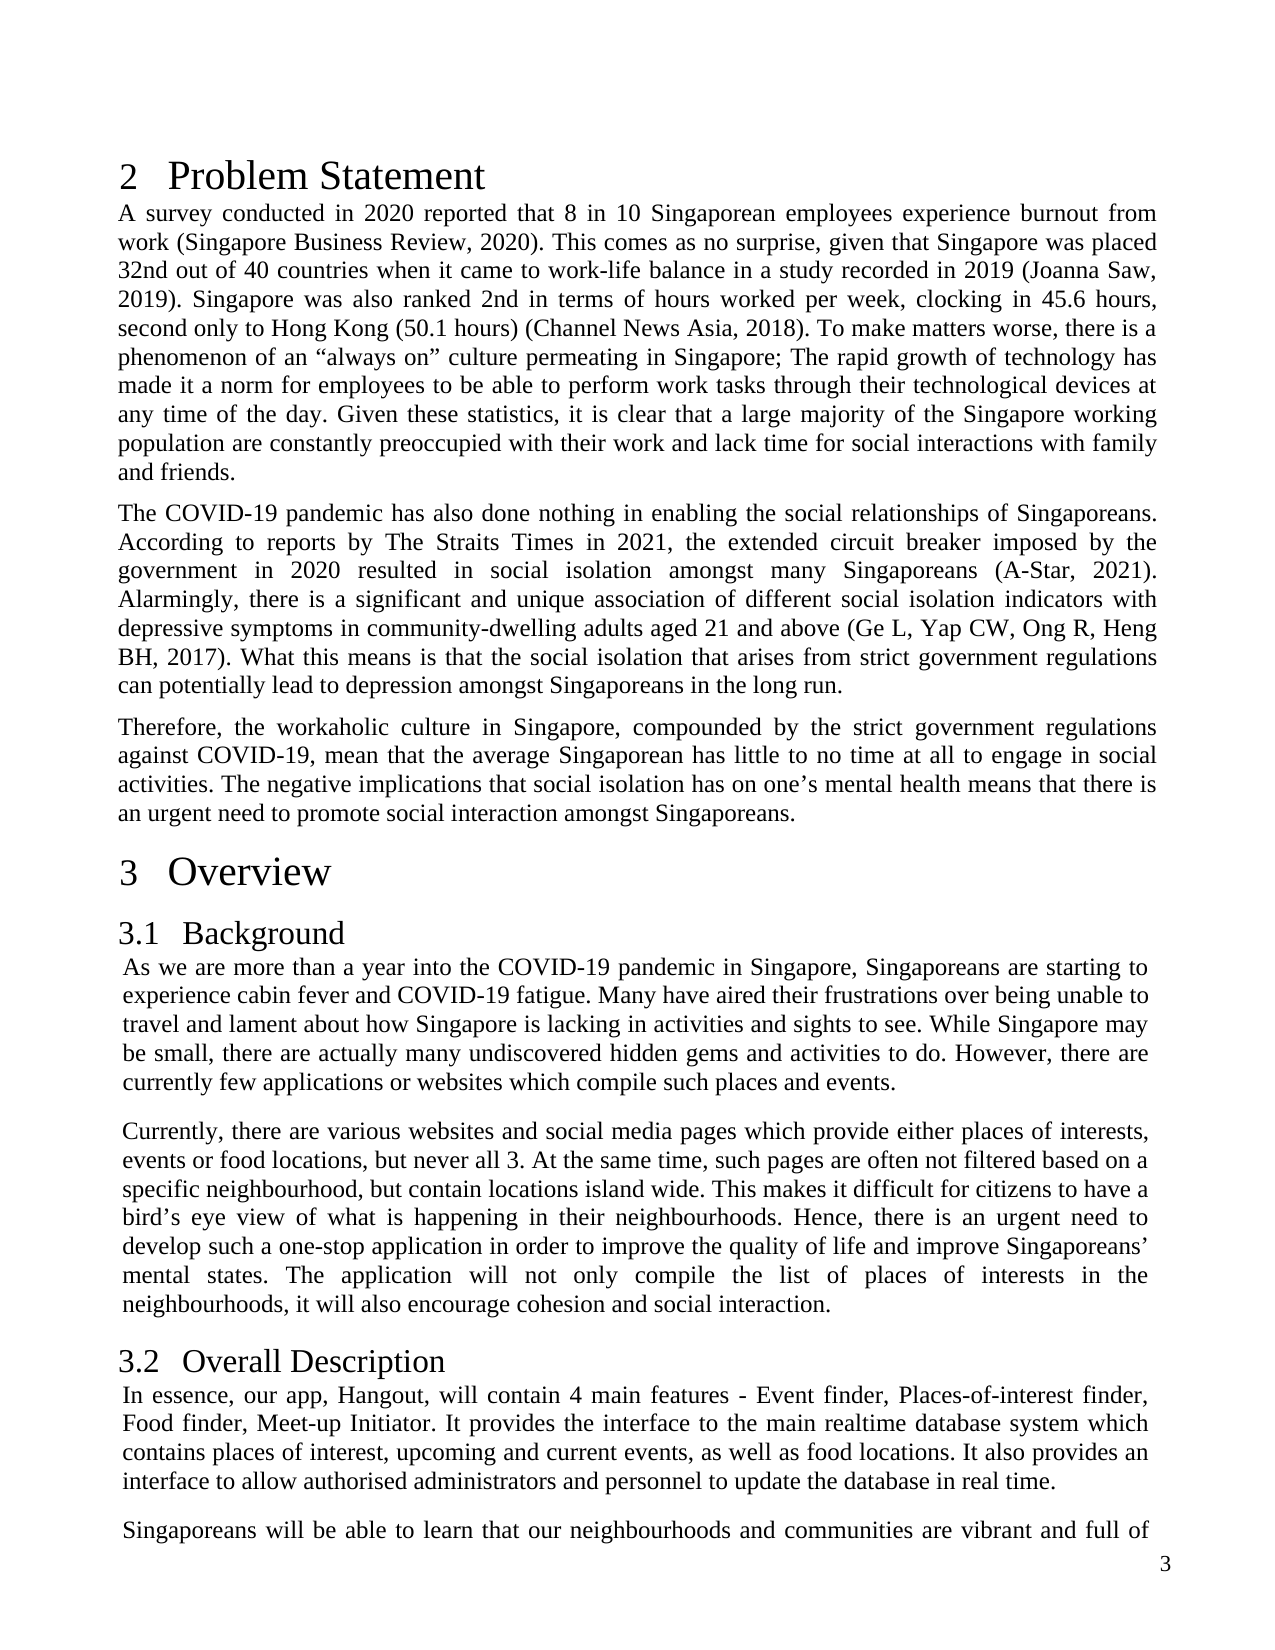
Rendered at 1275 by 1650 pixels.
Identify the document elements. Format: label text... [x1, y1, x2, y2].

text A survey conducted in 2020 reported that 8 in 10 Singaporean employees experience burnout from work (Singapore Business Review, 2020). This comes as no surprise, given that Singapore was placed 32nd out of 40 countries when it came to work-life balance in a study recorded in 2019 (Joanna Saw, 2019). Singapore was also ranked 2nd in terms of hours worked per week, clocking in 45.6 hours, second only to Hong Kong (50.1 hours) (Channel News Asia, 2018). To make matters worse, there is a phenomenon of an “always on” culture permeating in Singapore; The rapid growth of technology has made it a norm for employees to be able to perform work tasks through their technological devices at any time of the day. Given these statistics, it is clear that a large majority of the Singapore working population are constantly preoccupied with their work and lack time for social interactions with family and friends. [118, 198, 1158, 486]
subtitle Overview [119, 846, 1171, 894]
text In essence, our app, Hangout, will contain 4 main features - Event finder, Places-of-interest finder, Food finder, Meet-up Initiator. It provides the interface to the main realtime database system which contains places of interest, upcoming and current events, as well as food locations. It also provides an interface to allow authorised administrators and personnel to update the database in real time. [122, 1380, 1150, 1495]
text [122, 1516, 1150, 1544]
subtitle Background [118, 913, 1171, 952]
text The COVID-19 pandemic has also done nothing in enabling the social relationships of Singaporeans. According to reports by The Straits Times in 2021, the extended circuit breaker imposed by the government in 2020 resulted in social isolation amongst many Singaporeans (A-Star, 2021). Alarmingly, there is a significant and unique association of different social isolation indicators with depressive symptoms in community-dwelling adults aged 21 and above (Ge L, Yap CW, Ong R, Heng BH, 2017). What this means is that the social isolation that arises from strict government regulations can potentially lead to depression amongst Singaporeans in the long run. [118, 498, 1158, 699]
subtitle Problem Statement [119, 150, 1171, 198]
text Therefore, the workaholic culture in Singapore, compounded by the strict government regulations against COVID-19, mean that the average Singaporean has little to no time at all to engage in social activities. The negative implications that social isolation has on one’s mental health means that there is an urgent need to promote social interaction amongst Singaporeans. [118, 712, 1158, 827]
text Currently, there are various websites and social media pages which provide either places of interests, events or food locations, but never all 3. At the same time, such pages are often not filtered based on a specific neighbourhood, but contain locations island wide. This makes it difficult for citizens to have a bird’s eye view of what is happening in their neighbourhoods. Hence, there is an urgent need to develop such a one-stop application in order to improve the quality of life and improve Singaporeans’ mental states. The application will not only compile the list of places of interests in the neighbourhoods, it will also encourage cohesion and social interaction. [122, 1116, 1150, 1317]
text As we are more than a year into the COVID-19 pandemic in Singapore, Singaporeans are starting to experience cabin fever and COVID-19 fatigue. Many have aired their frustrations over being unable to travel and lament about how Singapore is lacking in activities and sights to see. While Singapore may be small, there are actually many undiscovered hidden gems and activities to do. However, there are currently few applications or websites which compile such places and events. [122, 952, 1150, 1095]
subtitle Overall Description [118, 1341, 1171, 1380]
